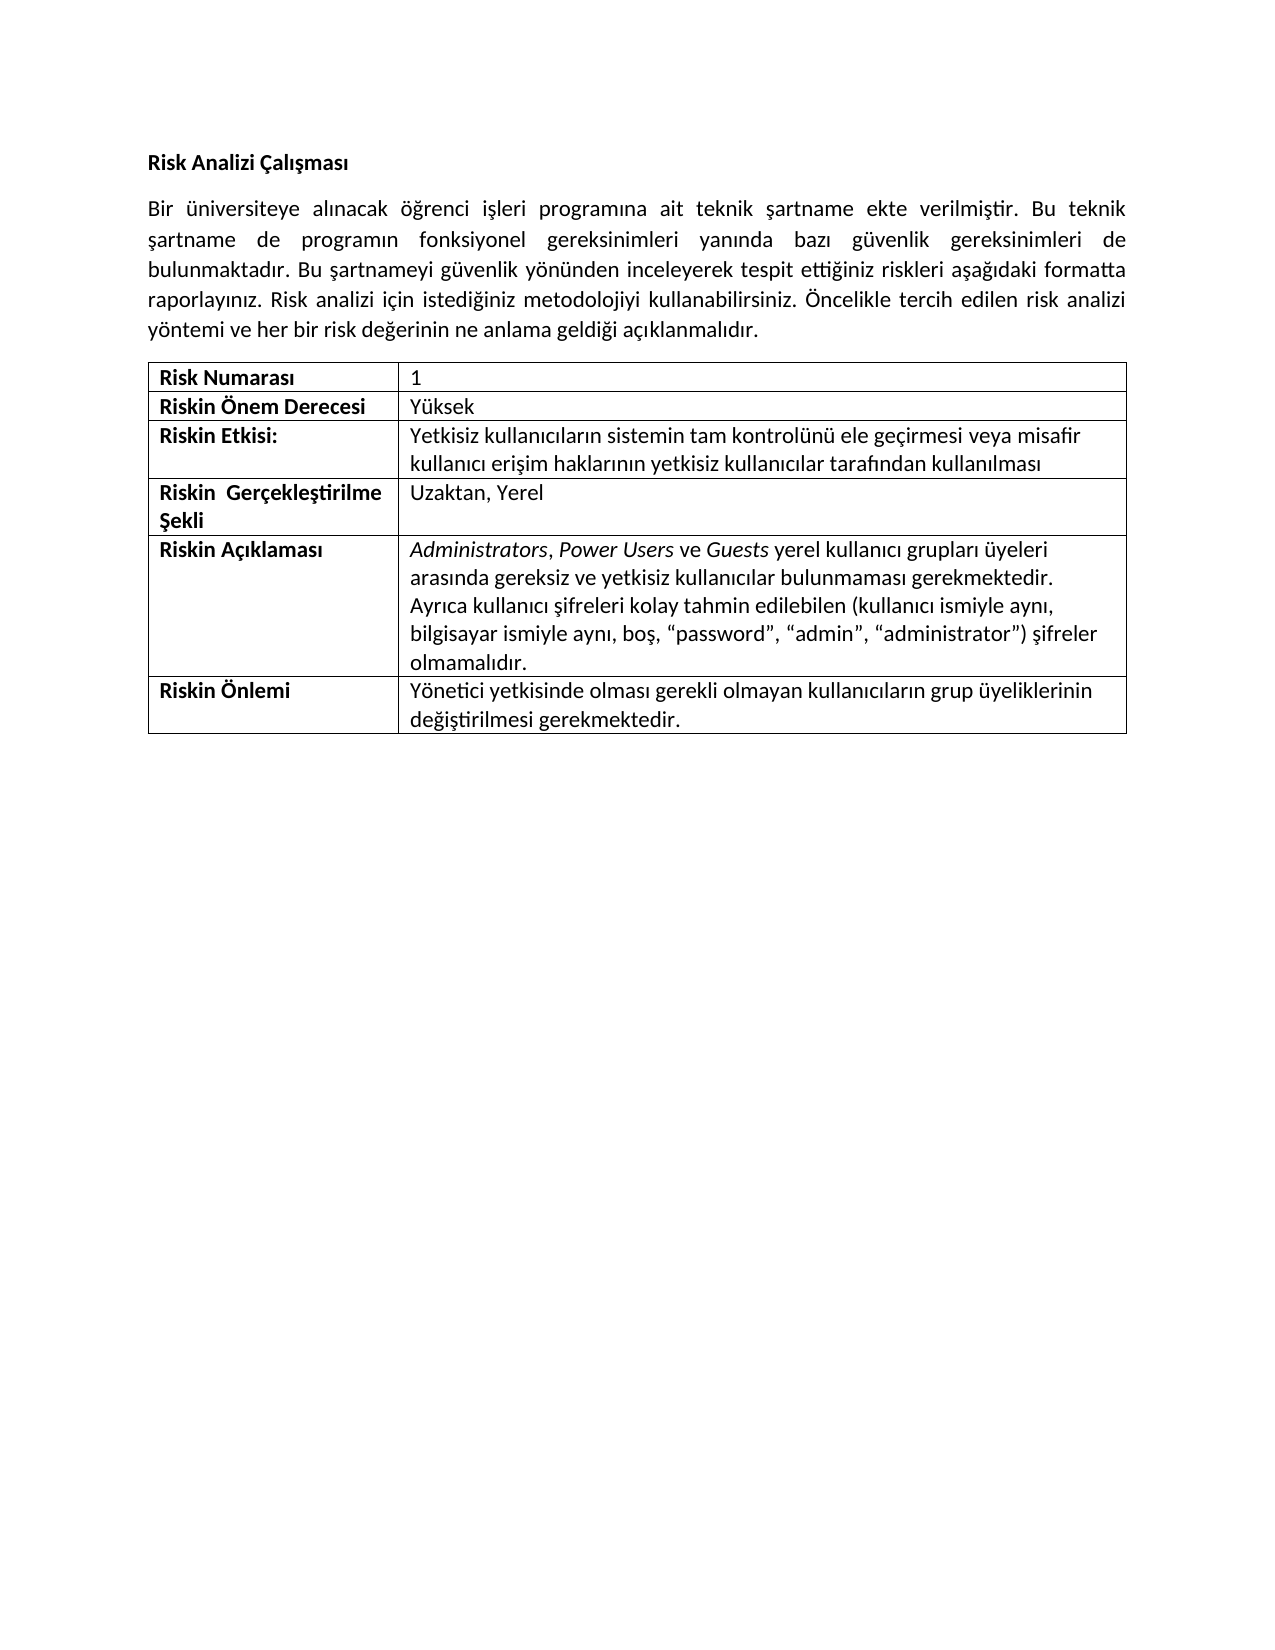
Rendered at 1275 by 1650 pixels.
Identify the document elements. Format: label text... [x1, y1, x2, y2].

text Bir üniversiteye alınacak öğrenci işleri programına ait teknik şartname ekte verilmiştir. Bu teknik şartname de programın fonksiyonel gereksinimleri yanında bazı güvenlik gereksinimleri de bulunmaktadır. Bu şartnameyi güvenlik yönünden inceleyerek tespit ettiğiniz riskleri aşağıdaki formatta raporlayınız. Risk analizi için istediğiniz metodolojiyi kullanabilirsiniz. Öncelikle tercih edilen risk analizi yöntemi ve her bir risk değerinin ne anlama geldiği açıklanmalıdır. [148, 194, 1127, 343]
table_header Risk Numarası [149, 363, 398, 391]
table_cell Riskin Etkisi: [149, 421, 398, 477]
table_cell Yetkisiz kullanıcıların sistemin tam kontrolünü ele geçirmesi veya misafir kullanıcı erişim haklarının yetkisiz kullanıcılar tarafından kullanılması [399, 421, 1126, 477]
table_cell Riskin Önem Derecesi [149, 392, 398, 420]
table_cell Riskin Açıklaması [149, 536, 398, 676]
text Risk Analizi Çalışması [148, 148, 1127, 176]
table_cell Yüksek [399, 392, 1126, 420]
table_cell Yönetici yetkisinde olması gerekli olmayan kullanıcıların grup üyeliklerinin değiştirilmesi gerekmektedir. [399, 677, 1126, 733]
table_header 1 [399, 363, 1126, 391]
table_cell Uzaktan, Yerel [399, 479, 1126, 534]
table_cell Administrators, Power Users ve Guests yerel kullanıcı grupları üyeleri arasında gereksiz ve yetkisiz kullanıcılar bulunmaması gerekmektedir. Ayrıca kullanıcı şifreleri kolay tahmin edilebilen (kullanıcı ismiyle aynı, bilgisayar ismiyle aynı, boş, “password”, “admin”, “administrator”) şifreler olmamalıdır. [399, 536, 1126, 676]
table_cell Riskin Önlemi [149, 677, 398, 733]
table_cell Riskin Gerçekleştirilme Şekli [149, 479, 398, 534]
